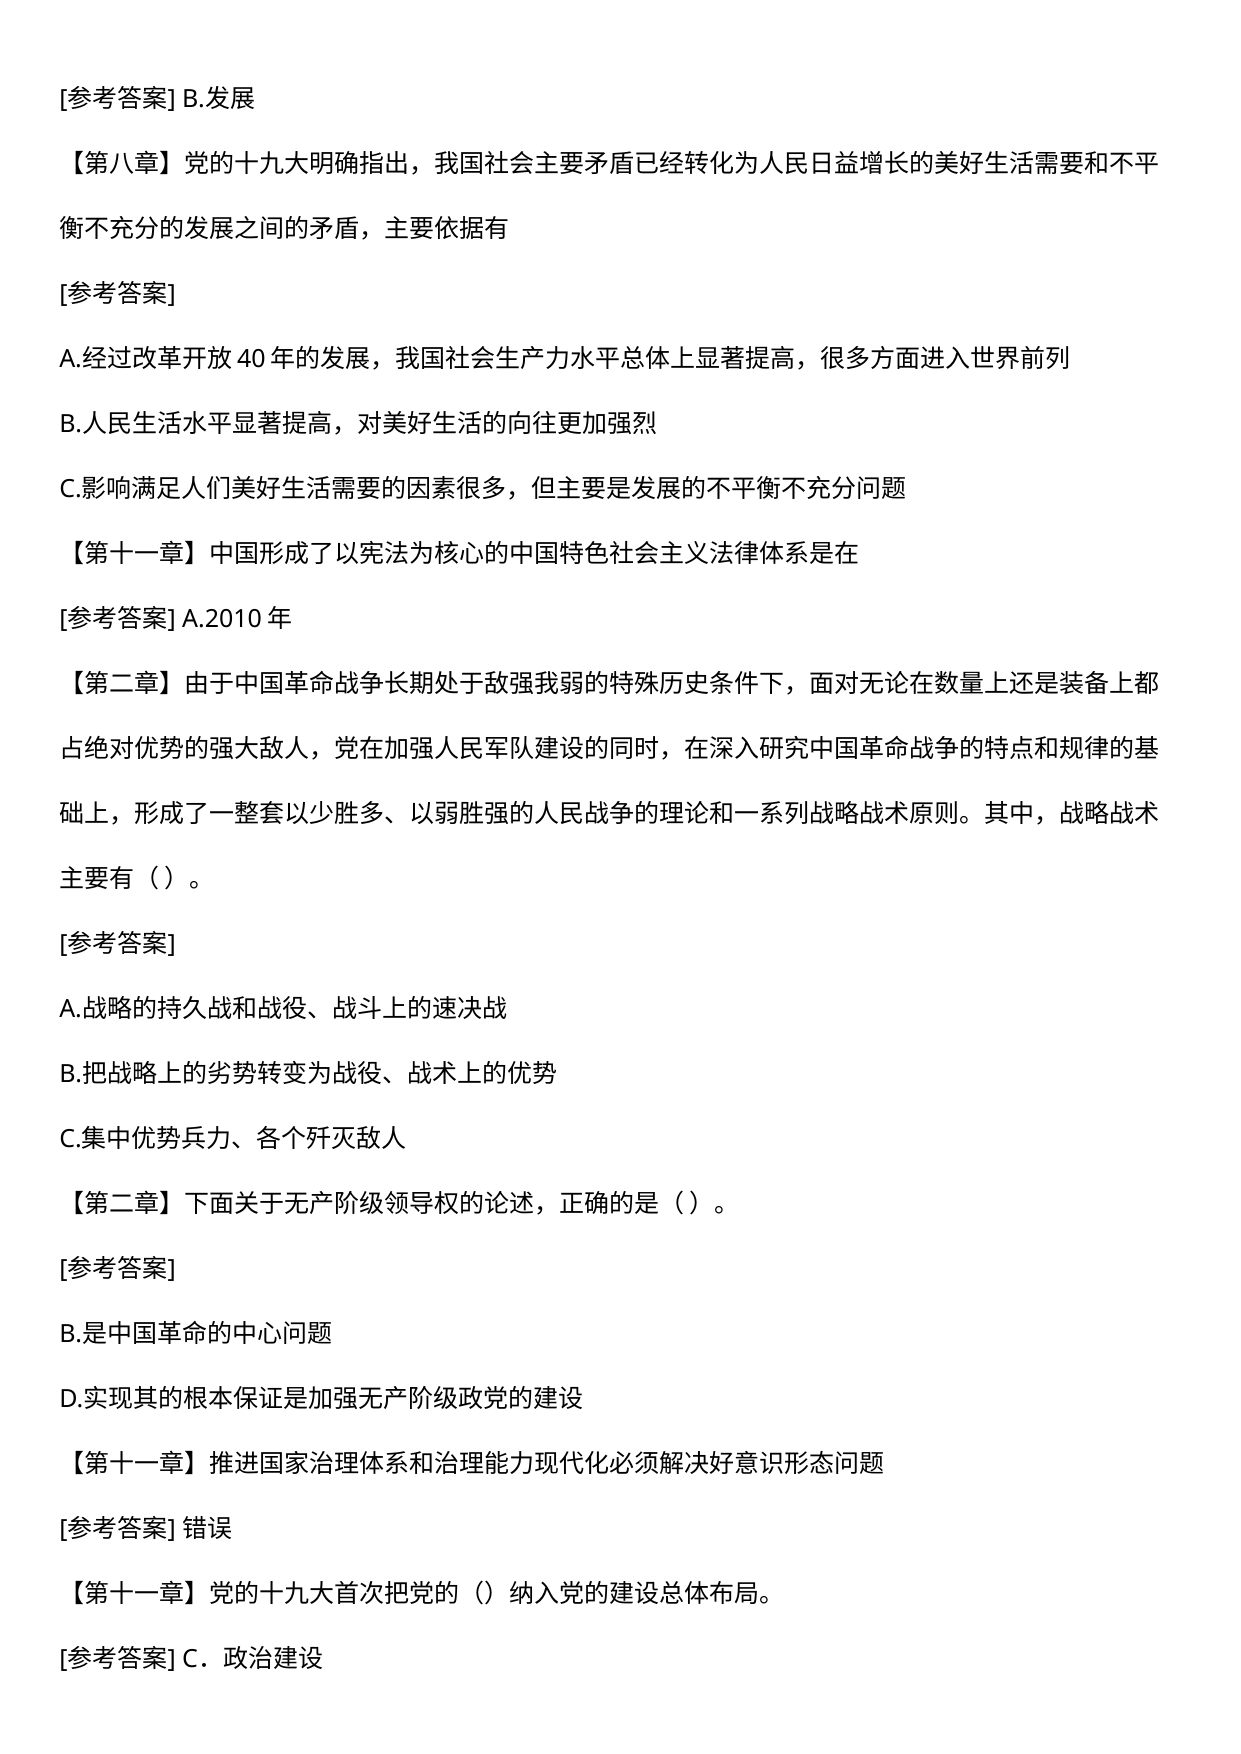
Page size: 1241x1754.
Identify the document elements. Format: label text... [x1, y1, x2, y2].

text [参考答案] B.发展 [59, 64, 1181, 129]
text 【第二章】下面关于无产阶级领导权的论述，正确的是（ ）。 [59, 1169, 1181, 1234]
text 【第十一章】推进国家治理体系和治理能力现代化必须解决好意识形态问题 [59, 1429, 1181, 1494]
text [参考答案] A.2010年 [59, 584, 1181, 649]
text [参考答案] A.战略的持久战和战役、战斗上的速决战 B.把战略上的劣势转变为战役、战术上的优势 C.集中优势兵力、各个歼灭敌人 [59, 909, 1181, 1169]
text [参考答案] C．政治建设 [59, 1624, 1181, 1689]
text [参考答案] B.是中国革命的中心问题 D.实现其的根本保证是加强无产阶级政党的建设 [59, 1234, 1181, 1429]
text [参考答案] A.经过改革开放40年的发展，我国社会生产力水平总体上显著提高，很多方面进入世界前列 B.人民生活水平显著提高，对美好生活的向往更加强烈 C.影响满足人们美好生活需要的因素很多，但主要是发展的不平衡不充分问题 [59, 259, 1181, 519]
text [参考答案] 错误 [59, 1494, 1181, 1559]
text 【第二章】由于中国革命战争长期处于敌强我弱的特殊历史条件下，面对无论在数量上还是装备上都占绝对优势的强大敌人，党在加强人民军队建设的同时，在深入研究中国革命战争的特点和规律的基础上，形成了一整套以少胜多、以弱胜强的人民战争的理论和一系列战略战术原则。其中，战略战术主要有（ ）。 [59, 649, 1181, 909]
text 【第八章】党的十九大明确指出，我国社会主要矛盾已经转化为人民日益增长的美好生活需要和不平衡不充分的发展之间的矛盾，主要依据有 [59, 129, 1181, 259]
text 【第十一章】中国形成了以宪法为核心的中国特色社会主义法律体系是在 [59, 519, 1181, 584]
text 【第十一章】党的十九大首次把党的（）纳入党的建设总体布局。 [59, 1559, 1181, 1624]
